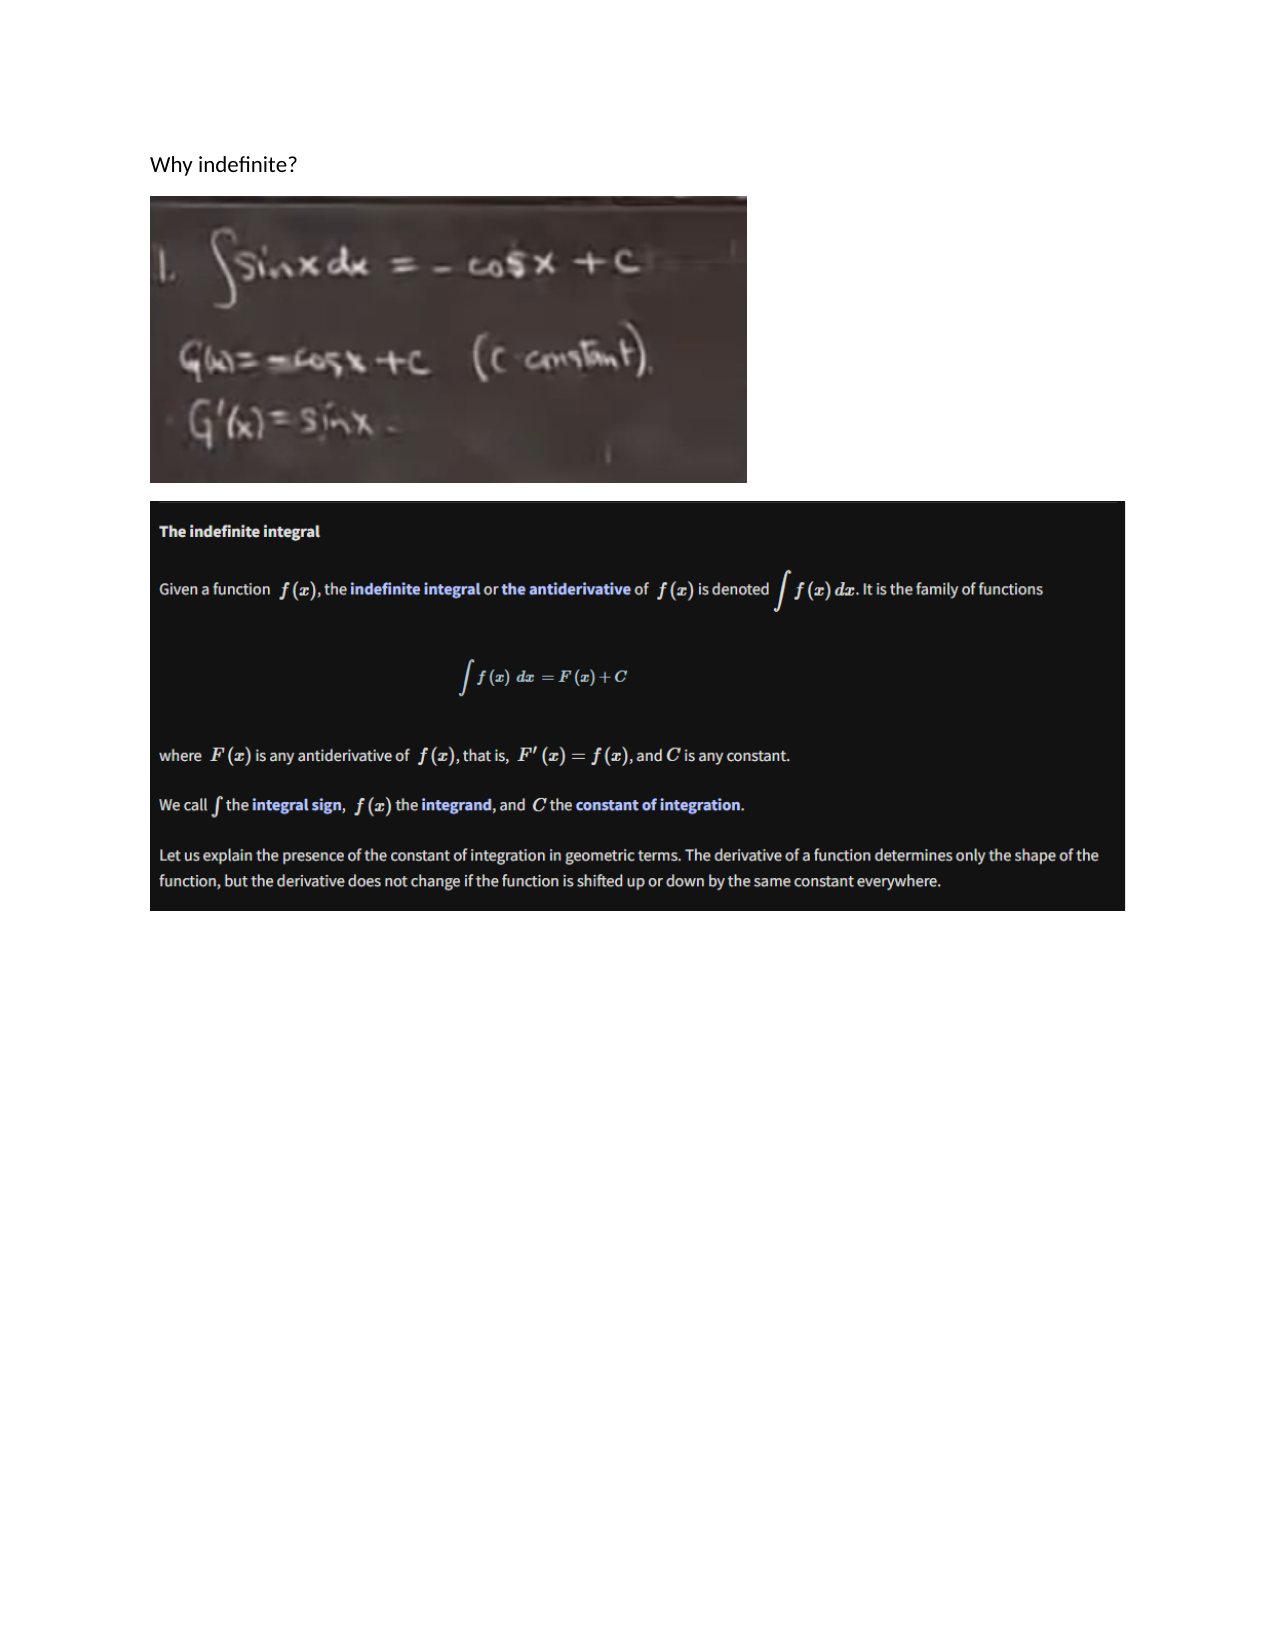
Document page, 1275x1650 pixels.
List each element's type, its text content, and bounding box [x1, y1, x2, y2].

text Why indefinite? [150, 150, 1125, 178]
picture [150, 196, 747, 483]
picture [150, 501, 1125, 911]
